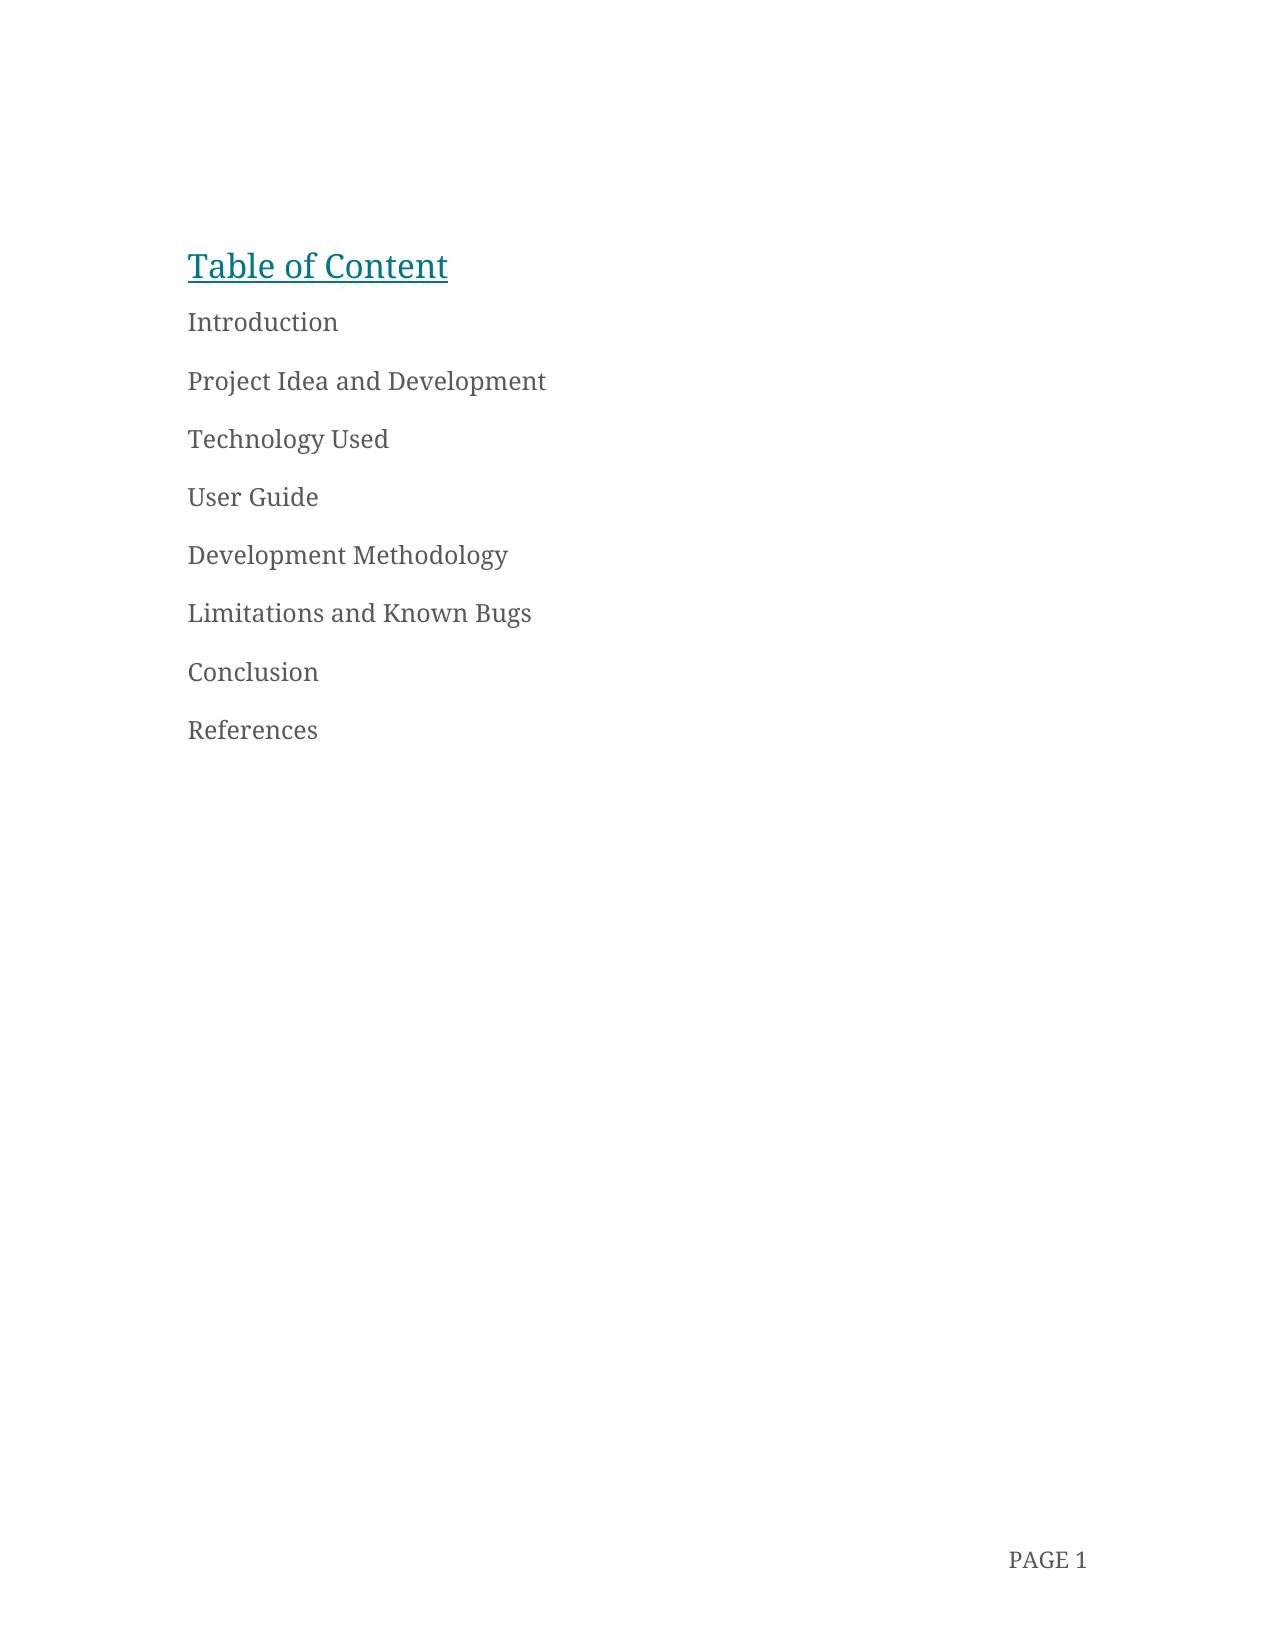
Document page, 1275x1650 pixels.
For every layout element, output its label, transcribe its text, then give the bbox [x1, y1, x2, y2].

subtitle Table of Content [187, 242, 1087, 288]
text Conclusion [187, 654, 1087, 688]
text Introduction [187, 305, 1087, 339]
text Technology Used [187, 421, 1087, 455]
text Project Idea and Development [187, 363, 1087, 397]
text Development Methodology [187, 538, 1087, 572]
text References [187, 712, 1087, 747]
text User Guide [187, 479, 1087, 514]
text Limitations and Known Bugs [187, 596, 1087, 630]
